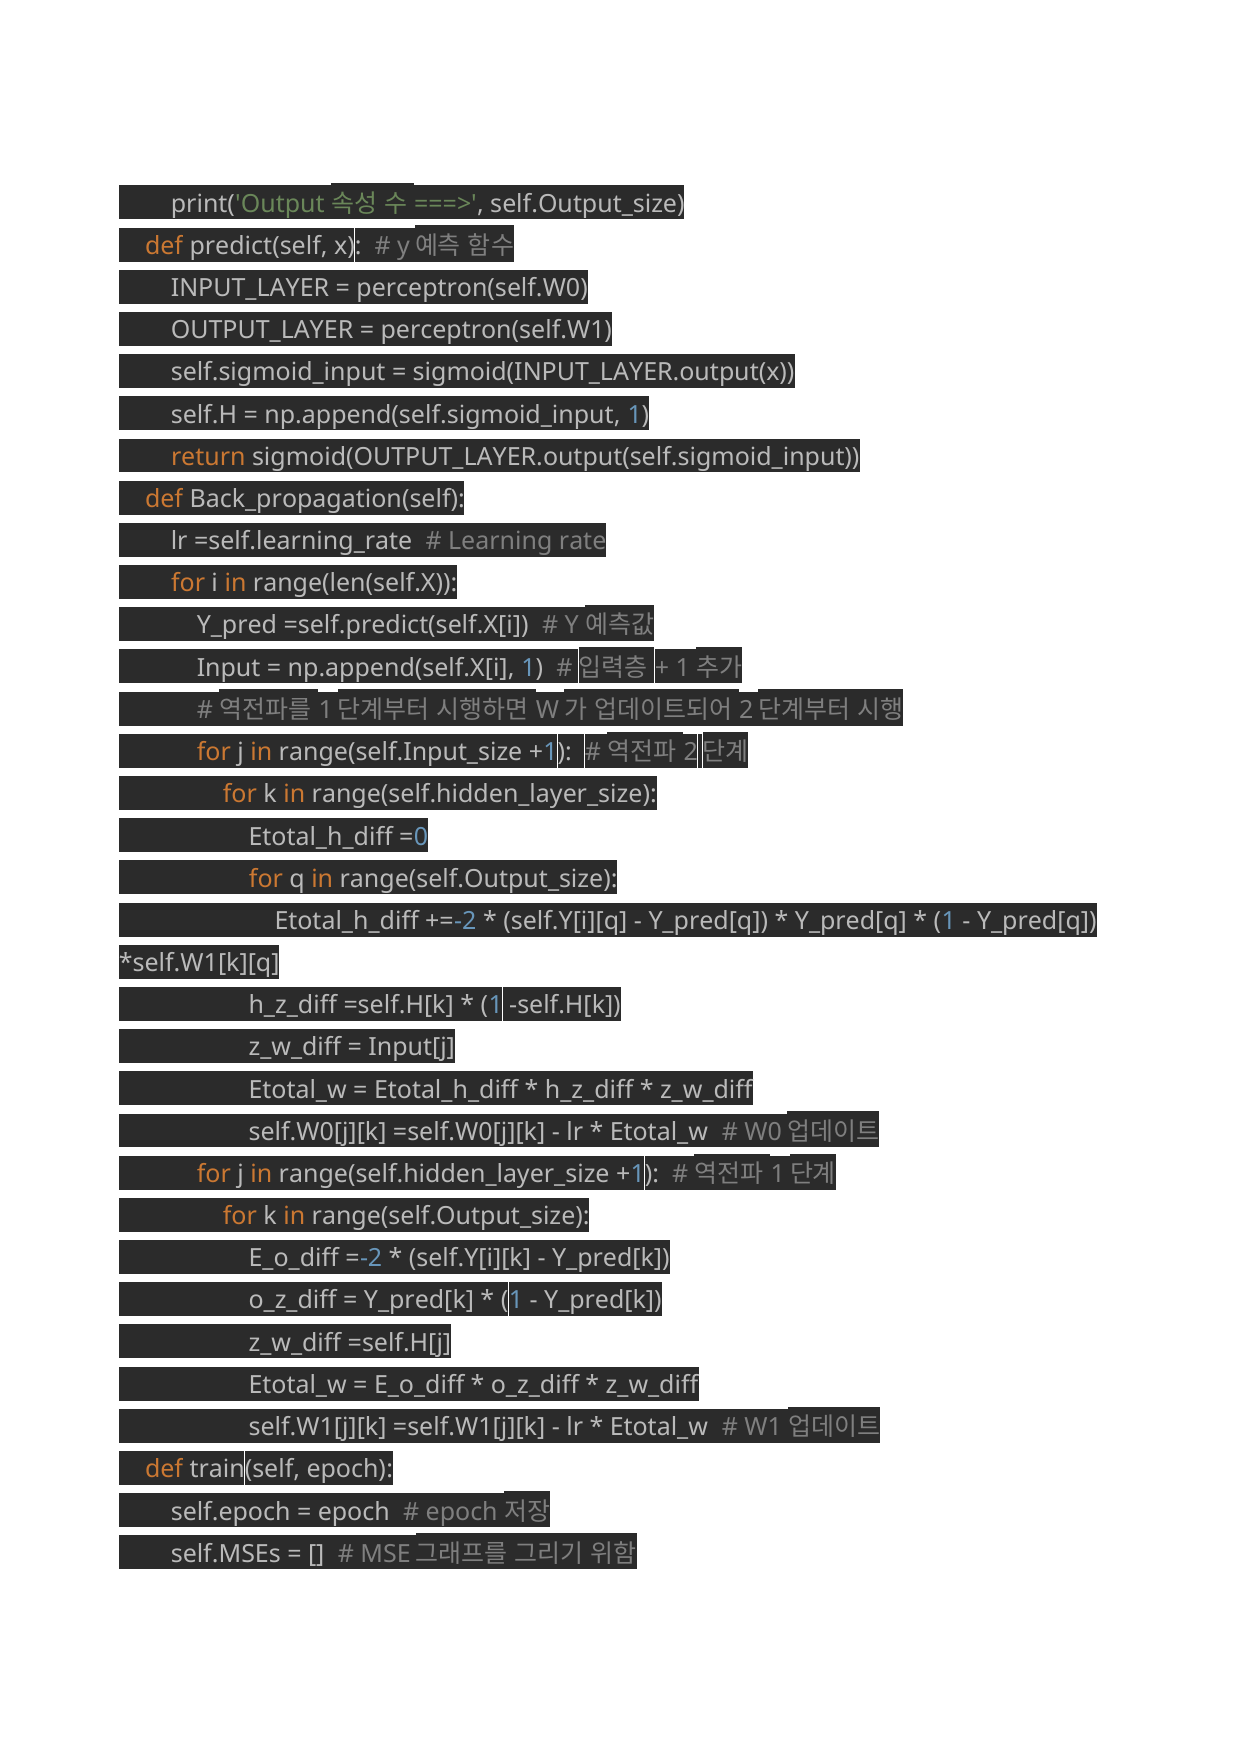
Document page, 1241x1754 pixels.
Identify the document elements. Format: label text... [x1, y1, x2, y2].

text Y_pred =self.predict(self.X[i]) # Y 예측값 [119, 599, 1121, 641]
text def predict(self, x): # y예측 함수 [119, 219, 1121, 262]
text for q in range(self.Output_size): [119, 852, 1121, 894]
text h_z_diff =self.H[k] * (1 -self.H[k]) [119, 979, 1121, 1021]
text self.W1[j][k] =self.W1[j][k] - lr * Etotal_w # W1 업데이트 [119, 1401, 1121, 1443]
text z_w_diff =self.H[j] [119, 1316, 1121, 1358]
text lr =self.learning_rate # Learning rate [119, 515, 1121, 557]
text # 역전파를 1단계부터 시행하면 W가 업데이트되어 2단계부터 시행 [119, 683, 1121, 726]
text z_w_diff = Input[j] [119, 1021, 1121, 1063]
text Etotal_w = E_o_diff * o_z_diff * z_w_diff [119, 1358, 1121, 1401]
text self.W0[j][k] =self.W0[j][k] - lr * Etotal_w # W0업데이트 [119, 1105, 1121, 1147]
text self.epoch = epoch # epoch 저장 [119, 1485, 1121, 1527]
text for k in range(self.Output_size): [119, 1190, 1121, 1232]
text def Back_propagation(self): [119, 472, 1121, 515]
text Etotal_h_diff =0 [119, 810, 1121, 852]
text E_o_diff =-2 * (self.Y[i][k] - Y_pred[k]) [119, 1232, 1121, 1274]
text def train(self, epoch): [119, 1443, 1121, 1485]
text for j in range(self.hidden_layer_size +1): # 역전파 1단계 [119, 1147, 1121, 1190]
text Input = np.append(self.X[i], 1) # 입력층 + 1 추가 [119, 641, 1121, 683]
text INPUT_LAYER = perceptron(self.W0) [119, 262, 1121, 304]
text OUTPUT_LAYER = perceptron(self.W1) [119, 304, 1121, 346]
text Etotal_h_diff +=-2 * (self.Y[i][q] - Y_pred[q]) * Y_pred[q] * (1 - Y_pred[q]) *self.W1[k][q] [119, 894, 1121, 979]
text for k in range(self.hidden_layer_size): [119, 768, 1121, 810]
text return sigmoid(OUTPUT_LAYER.output(self.sigmoid_input)) [119, 430, 1121, 472]
text Etotal_w = Etotal_h_diff * h_z_diff * z_w_diff [119, 1063, 1121, 1105]
text self.H = np.append(self.sigmoid_input, 1) [119, 388, 1121, 430]
text print('Output 속성 수 ===>', self.Output_size) [119, 177, 1121, 219]
text for i in range(len(self.X)): [119, 557, 1121, 599]
text o_z_diff = Y_pred[k] * (1 - Y_pred[k]) [119, 1274, 1121, 1316]
text for j in range(self.Input_size +1): # 역전파 2단계 [119, 726, 1121, 768]
text self.sigmoid_input = sigmoid(INPUT_LAYER.output(x)) [119, 346, 1121, 388]
text self.MSEs = [] # MSE그래프를 그리기 위함 [119, 1527, 1121, 1569]
